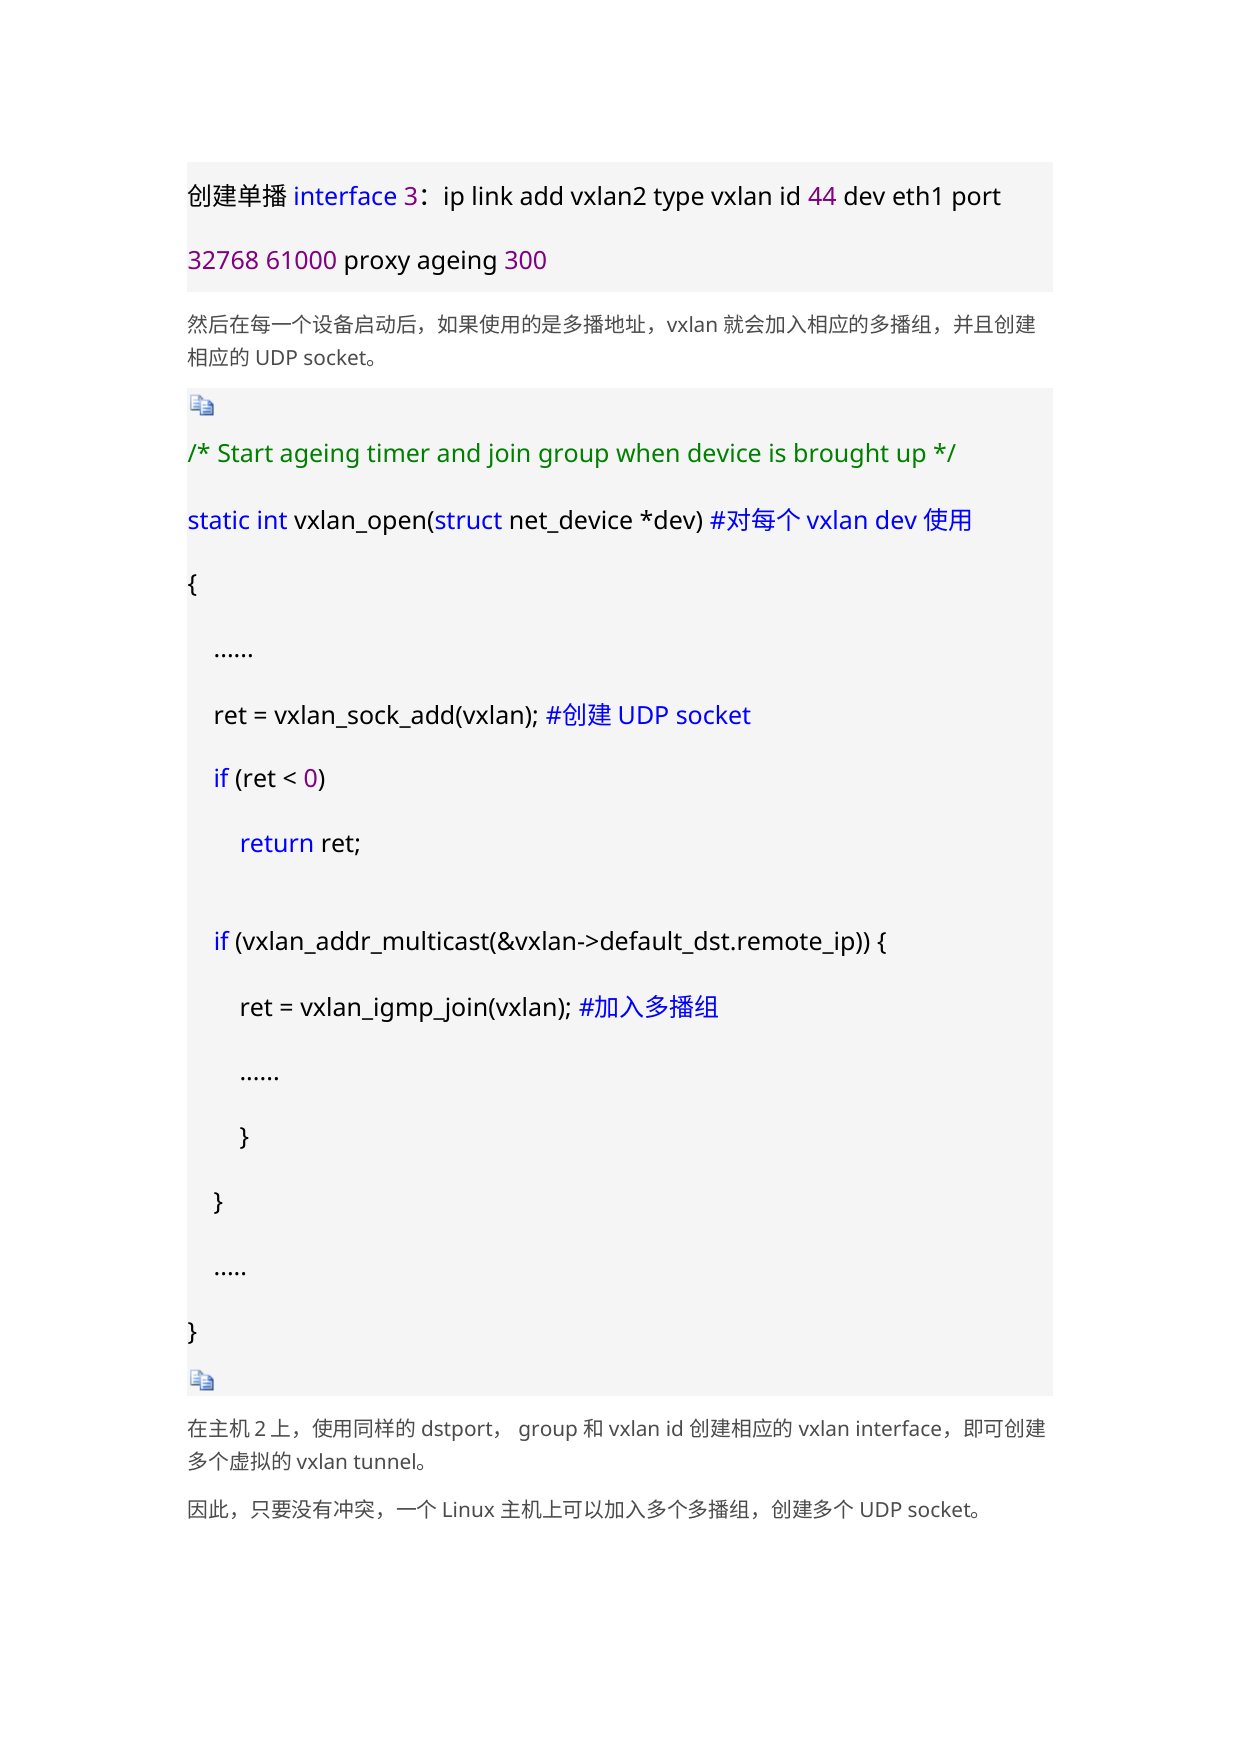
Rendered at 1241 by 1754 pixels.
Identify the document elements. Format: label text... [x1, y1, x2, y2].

text 因此，只要没有冲突，一个Linux 主机上可以加入多个多播组，创建多个 UDP socket。 [187, 1492, 1053, 1524]
picture [187, 388, 219, 421]
text ..... [187, 1233, 1053, 1298]
text ret = vxlan_sock_add(vxlan); #创建 UDP socket [187, 681, 1053, 746]
text } [187, 1168, 1053, 1233]
text 在主机2上，使用同样的 dstport， group 和 vxlan id 创建相应的 vxlan interface，即可创建多个虚拟的 vxlan tunnel。 [187, 1411, 1053, 1476]
picture [187, 1363, 219, 1396]
text static int vxlan_open(struct net_device *dev) #对每个 vxlan dev 使用 [187, 486, 1053, 551]
text if (ret < 0) [187, 746, 1053, 811]
text /* Start ageing timer and join group when device is brought up */ [187, 421, 1053, 486]
text return ret; [187, 811, 1053, 876]
text } [187, 1103, 1053, 1168]
text ret = vxlan_igmp_join(vxlan); #加入多播组 [187, 973, 1053, 1038]
text if (vxlan_addr_multicast(&vxlan->default_dst.remote_ip)) { [187, 908, 1053, 973]
text 然后在每一个设备启动后，如果使用的是多播地址，vxlan 就会加入相应的多播组，并且创建相应的 UDP socket。 [187, 308, 1053, 373]
text { [187, 551, 1053, 616]
text ...... [187, 616, 1053, 681]
text 创建单播 interface 3：ip link add vxlan2 type vxlan id 44 dev eth1 port 32768 61000 proxy ageing 300 [187, 162, 1053, 292]
text ...... [187, 1038, 1053, 1103]
text } [187, 1298, 1053, 1363]
